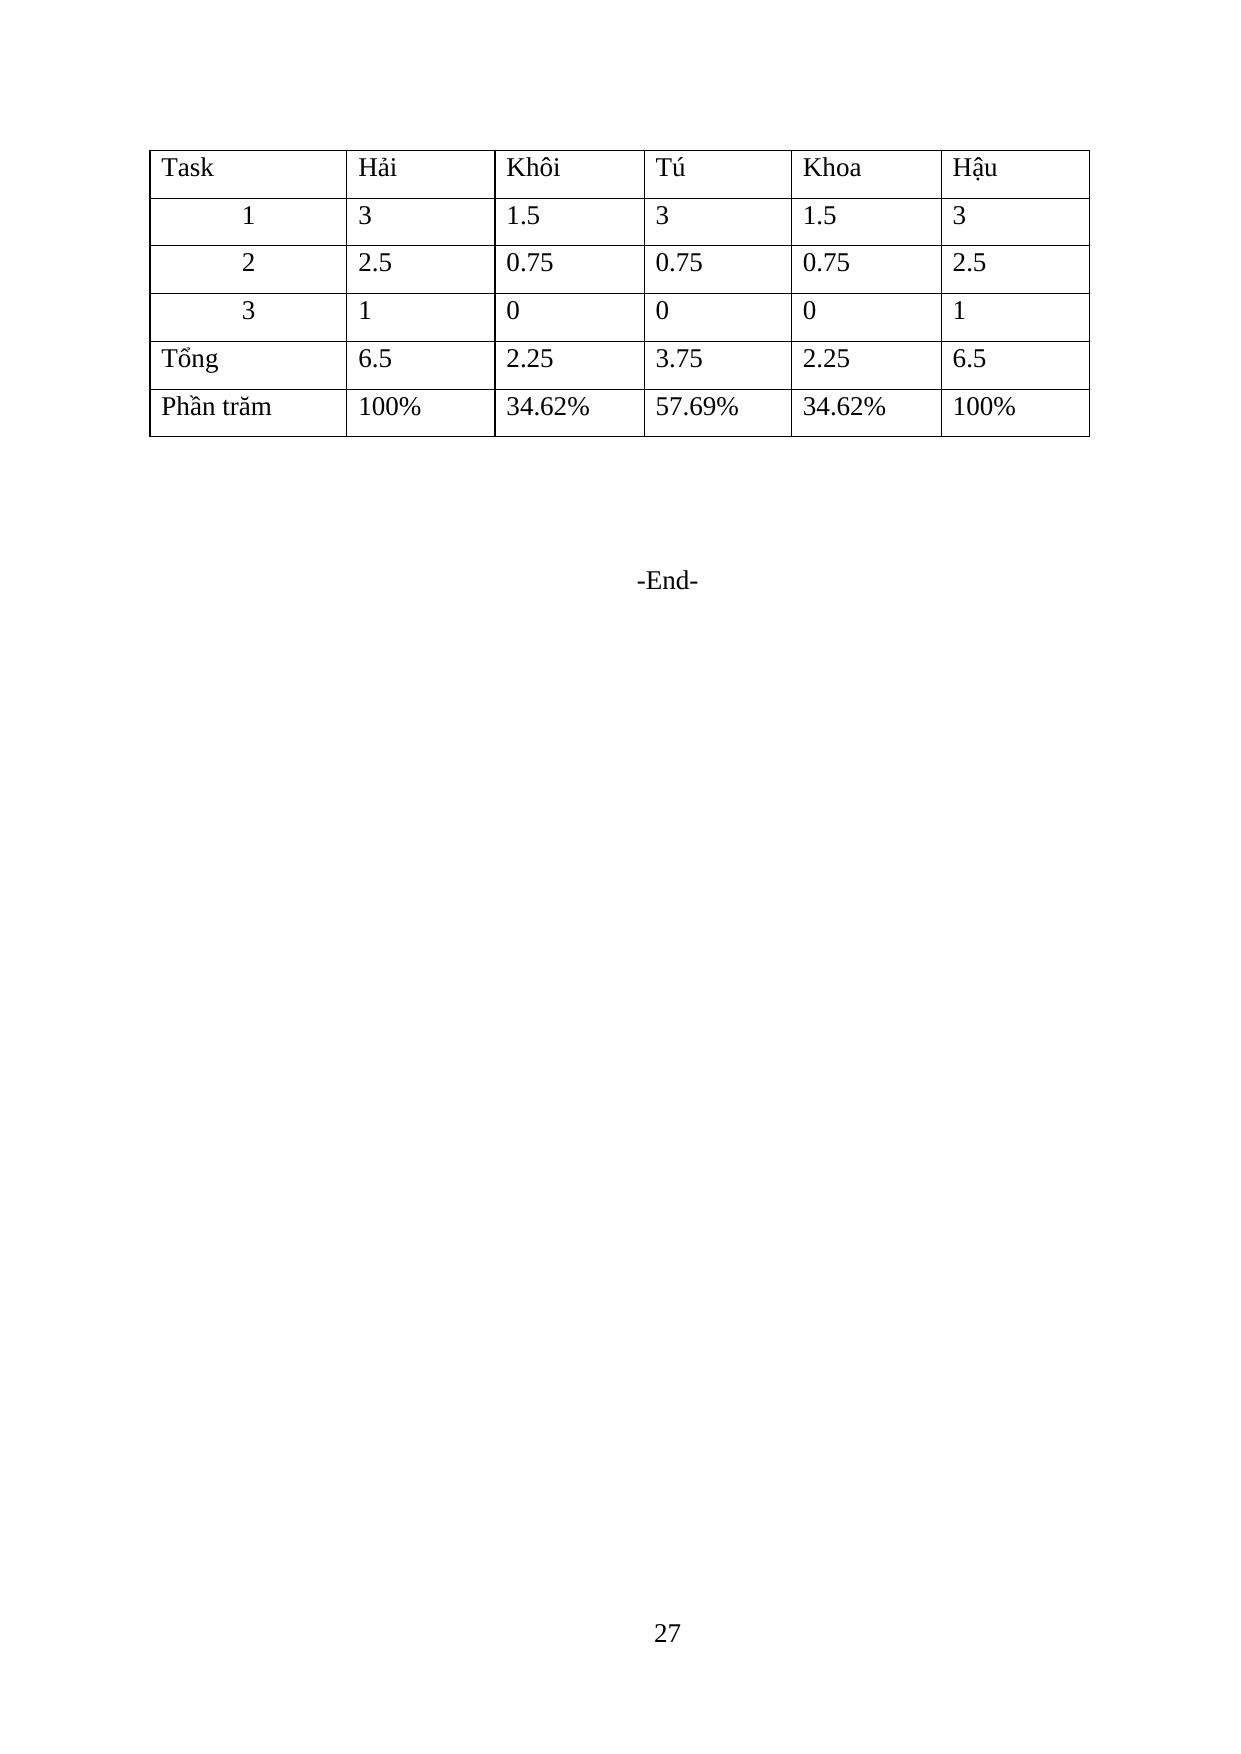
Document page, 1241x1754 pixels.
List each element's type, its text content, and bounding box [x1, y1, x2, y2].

table_header Khoa [792, 151, 941, 198]
table_cell 1 [942, 294, 1089, 341]
table_cell 57.69% [645, 390, 791, 436]
table_cell Tổng [151, 342, 346, 388]
table_cell 0.75 [645, 246, 791, 293]
table_cell 0.75 [792, 246, 941, 293]
table_cell 0 [496, 294, 644, 341]
table_cell 2.5 [942, 246, 1089, 293]
table_header Task [151, 151, 346, 198]
table_header Hải [347, 151, 494, 198]
table_cell 3 [151, 294, 346, 341]
table_cell 100% [942, 390, 1089, 436]
table_cell 2.25 [792, 342, 941, 388]
text -End- [197, 564, 1090, 595]
table_cell 6.5 [347, 342, 494, 388]
table_cell 6.5 [942, 342, 1089, 388]
table_cell 34.62% [792, 390, 941, 436]
table_cell 100% [347, 390, 494, 436]
table_header Hậu [942, 151, 1089, 198]
table_cell 0 [792, 294, 941, 341]
table_cell 2.25 [496, 342, 644, 388]
table_cell 3 [942, 199, 1089, 245]
table_header Tú [645, 151, 791, 198]
table_cell 0 [645, 294, 791, 341]
table_cell 2.5 [347, 246, 494, 293]
table_cell 1 [347, 294, 494, 341]
table_cell 3 [347, 199, 494, 245]
table_cell 3 [645, 199, 791, 245]
table_cell 34.62% [496, 390, 644, 436]
table_cell 1.5 [792, 199, 941, 245]
table_cell 2 [151, 246, 346, 293]
table_cell Phần trăm [151, 390, 346, 436]
table_cell 3.75 [645, 342, 791, 388]
table_header Khôi [496, 151, 644, 198]
table_cell 1 [151, 199, 346, 245]
table_cell 0.75 [496, 246, 644, 293]
table_cell 1.5 [496, 199, 644, 245]
